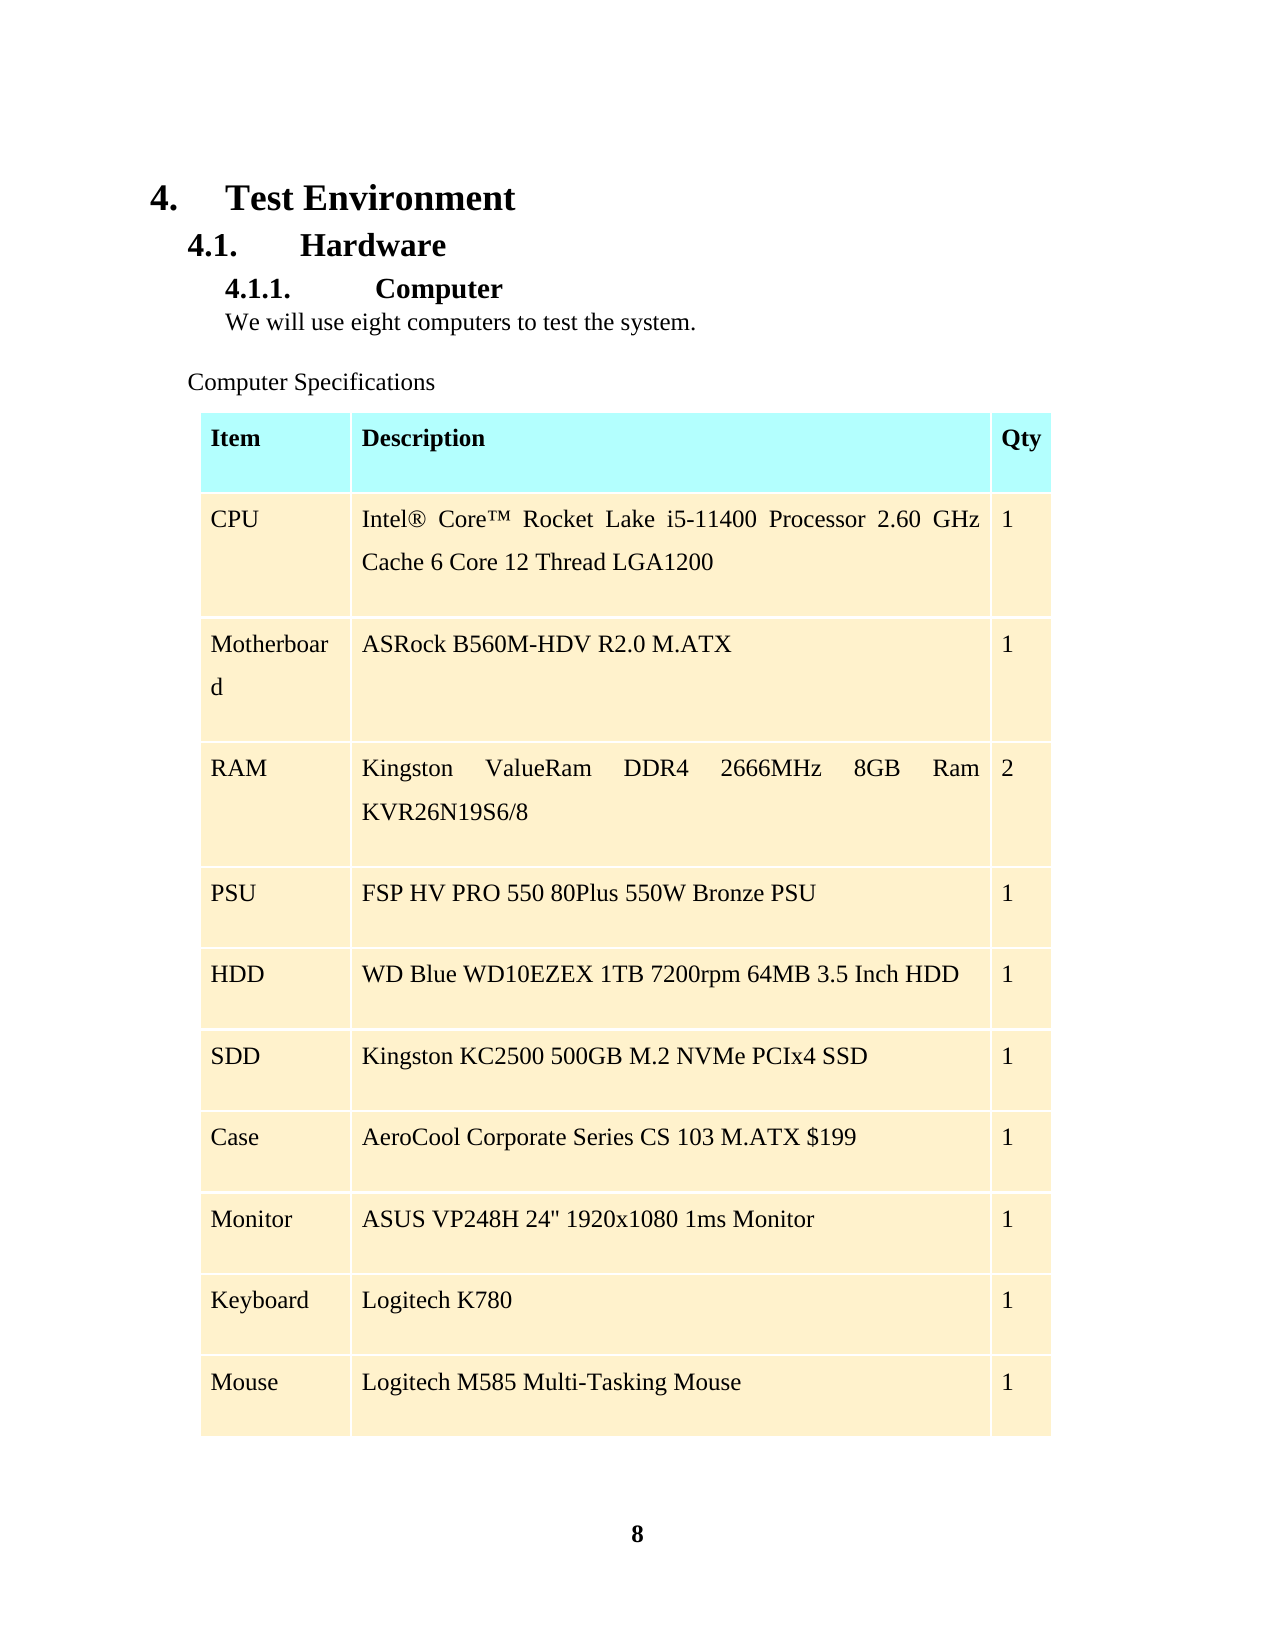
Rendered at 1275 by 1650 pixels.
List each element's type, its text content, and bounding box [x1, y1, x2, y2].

table_cell ASRock B560M-HDV R2.0 M.ATX [352, 619, 990, 741]
text Computer Specifications [187, 367, 1125, 396]
table_cell Case [201, 1112, 350, 1191]
table_cell 1 [992, 1275, 1051, 1354]
table_header Qty [992, 413, 1051, 492]
table_cell 1 [992, 1031, 1051, 1110]
table_cell Mouse [201, 1356, 350, 1436]
table_cell WD Blue WD10EZEX 1TB 7200rpm 64MB 3.5 Inch HDD [352, 949, 990, 1028]
table_cell AeroCool Corporate Series CS 103 M.ATX $199 [352, 1112, 990, 1191]
subtitle Test Environment [150, 175, 1125, 218]
table_cell PSU [201, 868, 350, 947]
table_cell Monitor [201, 1194, 350, 1273]
table_cell Keyboard [201, 1275, 350, 1354]
table_cell FSP HV PRO 550 80Plus 550W Bronze PSU [352, 868, 990, 947]
table_cell Kingston ValueRam DDR4 2666MHz 8GB Ram KVR26N19S6/8 [352, 743, 990, 866]
subtitle Hardware [187, 226, 1125, 264]
table_cell CPU [201, 494, 350, 616]
table_cell 1 [992, 1194, 1051, 1273]
table_cell HDD [201, 949, 350, 1028]
table_cell 1 [992, 619, 1051, 741]
table_cell SDD [201, 1031, 350, 1110]
table_cell Intel® Core™ Rocket Lake i5-11400 Processor 2.60 GHz Cache 6 Core 12 Thread LGA1200 [352, 494, 990, 616]
table_cell Logitech M585 Multi-Tasking Mouse [352, 1356, 990, 1436]
table_cell Logitech K780 [352, 1275, 990, 1354]
table_cell 1 [992, 494, 1051, 616]
table_cell ASUS VP248H 24'' 1920x1080 1ms Monitor [352, 1194, 990, 1273]
table_header Item [201, 413, 350, 492]
table_cell Kingston KC2500 500GB M.2 NVMe PCIx4 SSD [352, 1031, 990, 1110]
table_cell 2 [992, 743, 1051, 866]
table_cell 1 [992, 949, 1051, 1028]
subtitle Computer [225, 271, 1125, 305]
table_cell 1 [992, 868, 1051, 947]
table_cell 1 [992, 1112, 1051, 1191]
text We will use eight computers to test the system. [150, 307, 1125, 336]
table_header Description [352, 413, 990, 492]
table_cell RAM [201, 743, 350, 866]
table_cell Motherboard [201, 619, 350, 741]
table_cell 1 [992, 1356, 1051, 1436]
